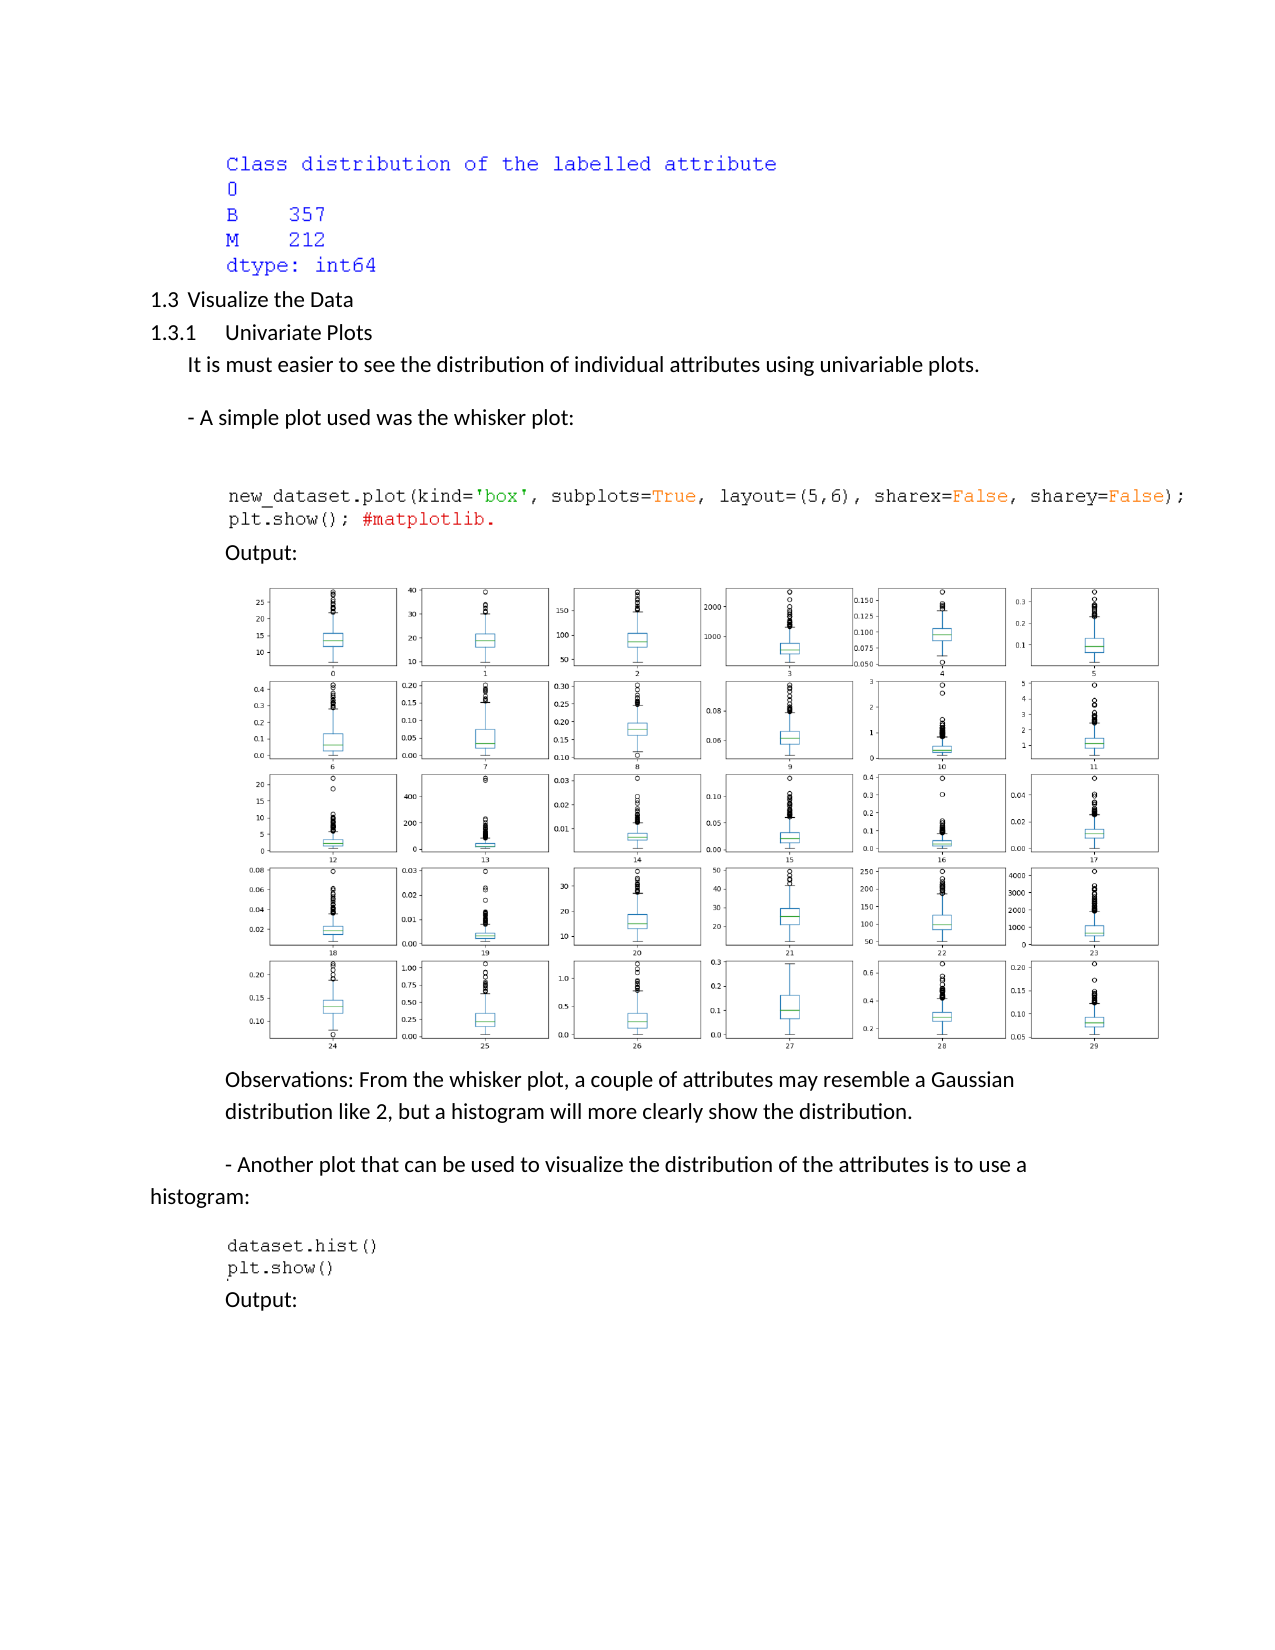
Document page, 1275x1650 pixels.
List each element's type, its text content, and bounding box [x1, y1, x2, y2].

text - Another plot that can be used to visualize the distribution of the attributes is to use a histogram: [150, 1150, 1125, 1210]
list Visualize the Data [150, 285, 1125, 313]
picture [225, 570, 1199, 1061]
picture [225, 488, 1200, 534]
list Output: [225, 538, 1125, 566]
picture [225, 150, 782, 282]
list It is must easier to see the distribution of individual attributes using univariable plots. [187, 350, 1125, 378]
list Output: [225, 1285, 1125, 1313]
picture [225, 1235, 385, 1281]
list Univariate Plots [150, 318, 1125, 346]
list Observations: From the whisker plot, a couple of attributes may resemble a Gaussian distribution like 2, but a histogram will more clearly show the distribution. [225, 1065, 1125, 1125]
text - A simple plot used was the whisker plot: [187, 403, 1125, 431]
